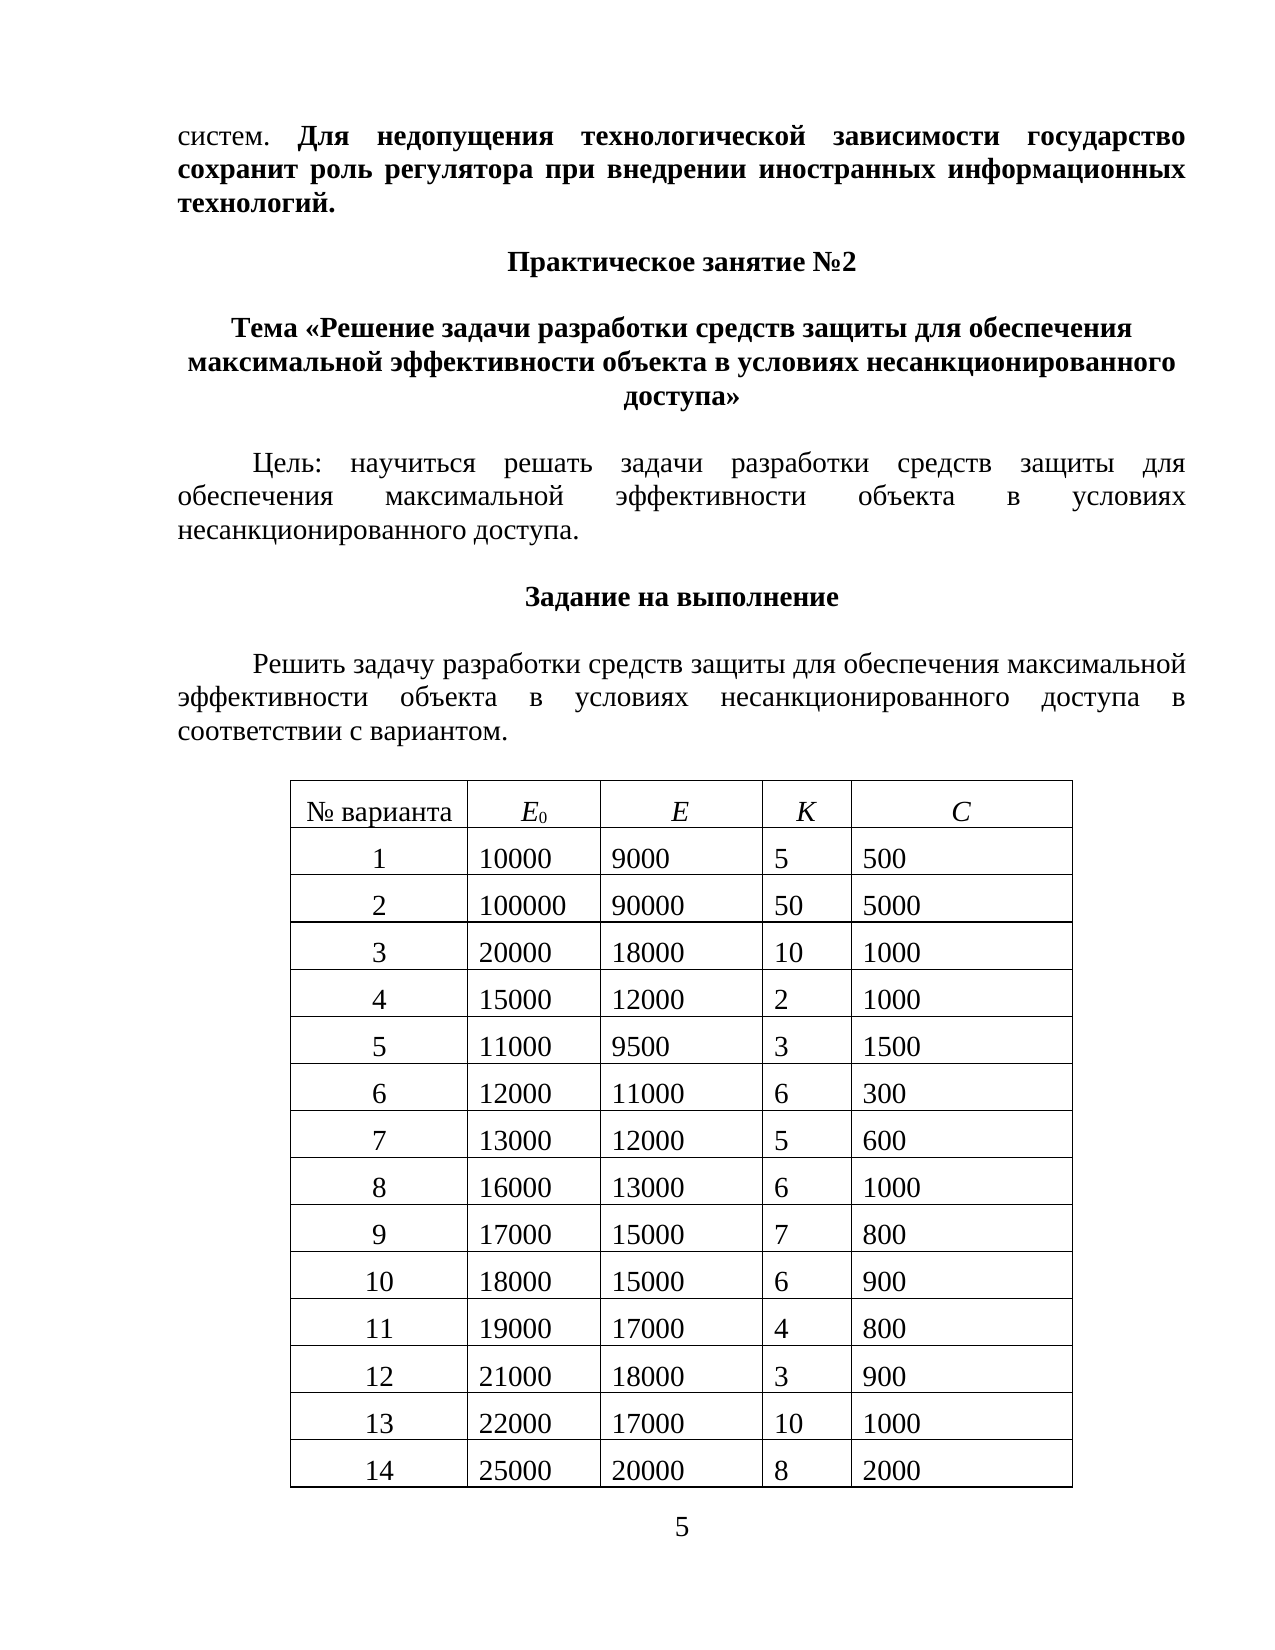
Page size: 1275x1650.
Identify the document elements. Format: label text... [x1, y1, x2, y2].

table_cell 17000 [601, 1393, 762, 1439]
table_cell 16000 [468, 1158, 600, 1204]
table_cell 2 [291, 875, 467, 921]
table_cell 10 [763, 1393, 851, 1439]
table_header C [852, 781, 1072, 827]
text Решить задачу разработки средств защиты для обеспечения максимальной эффективности объекта в условиях несанкционированного доступа в соответствии с вариантом. [177, 646, 1186, 747]
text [177, 118, 1186, 219]
table_cell 11000 [601, 1064, 762, 1110]
table_cell 12000 [601, 1111, 762, 1157]
table_cell 800 [852, 1299, 1072, 1345]
table_header K [763, 781, 851, 827]
table_cell 10000 [468, 828, 600, 874]
table_cell 18000 [601, 1346, 762, 1392]
table_cell 11000 [468, 1017, 600, 1063]
table_cell 15000 [601, 1252, 762, 1298]
table_cell 13000 [468, 1111, 600, 1157]
table_cell 20000 [601, 1440, 762, 1486]
table_cell 2 [763, 970, 851, 1016]
table_cell 1000 [852, 923, 1072, 968]
table_cell 500 [852, 828, 1072, 874]
table_cell 5 [763, 828, 851, 874]
table_cell 900 [852, 1252, 1072, 1298]
text Тема «Решение задачи разработки средств защиты для обеспечения максимальной эффективности объекта в условиях несанкционированного доступа» [177, 311, 1186, 411]
table_cell 1500 [852, 1017, 1072, 1063]
table_cell 9 [291, 1205, 467, 1251]
table_cell 22000 [468, 1393, 600, 1439]
table_cell 100000 [468, 875, 600, 921]
table_cell 3 [763, 1017, 851, 1063]
table_cell 9000 [601, 828, 762, 874]
table_cell 900 [852, 1346, 1072, 1392]
table_cell 7 [763, 1205, 851, 1251]
table_cell 600 [852, 1111, 1072, 1157]
table_cell 14 [291, 1440, 467, 1486]
table_cell 300 [852, 1064, 1072, 1110]
table_cell 11 [291, 1299, 467, 1345]
table_cell 2000 [852, 1440, 1072, 1486]
table_cell 3 [763, 1346, 851, 1392]
table_header E [601, 781, 762, 827]
table_cell 19000 [468, 1299, 600, 1345]
table_cell 90000 [601, 875, 762, 921]
table_cell 17000 [468, 1205, 600, 1251]
table_cell 25000 [468, 1440, 600, 1486]
table_cell 1 [291, 828, 467, 874]
table_cell 9500 [601, 1017, 762, 1063]
table_cell 50 [763, 875, 851, 921]
table_cell 13 [291, 1393, 467, 1439]
text Задание на выполнение [177, 579, 1186, 612]
table_cell 20000 [468, 923, 600, 968]
table_cell 1000 [852, 1393, 1072, 1439]
table_cell 7 [291, 1111, 467, 1157]
table_cell 15000 [468, 970, 600, 1016]
table_header № варианта [291, 781, 467, 827]
table_cell 5 [763, 1111, 851, 1157]
table_cell 8 [763, 1440, 851, 1486]
table_cell 1000 [852, 1158, 1072, 1204]
table_cell 6 [763, 1064, 851, 1110]
table_header E0 [468, 781, 600, 827]
table_cell 17000 [601, 1299, 762, 1345]
table_cell 5000 [852, 875, 1072, 921]
table_cell 6 [763, 1252, 851, 1298]
table_cell 4 [291, 970, 467, 1016]
table_cell 5 [291, 1017, 467, 1063]
table_cell 800 [852, 1205, 1072, 1251]
table_cell 18000 [468, 1252, 600, 1298]
table_cell 12 [291, 1346, 467, 1392]
table_cell 18000 [601, 923, 762, 968]
table_cell 1000 [852, 970, 1072, 1016]
table_cell 6 [291, 1064, 467, 1110]
table_cell 15000 [601, 1205, 762, 1251]
table_cell 4 [763, 1299, 851, 1345]
text Цель: научиться решать задачи разработки средств защиты для обеспечения максимальной эффективности объекта в условиях несанкционированного доступа. [177, 445, 1186, 545]
text Практическое занятие №2 [177, 244, 1186, 277]
table_cell 13000 [601, 1158, 762, 1204]
table_cell 10 [291, 1252, 467, 1298]
table_cell 12000 [601, 970, 762, 1016]
table_cell 21000 [468, 1346, 600, 1392]
table_cell 8 [291, 1158, 467, 1204]
table_cell 10 [763, 923, 851, 968]
table_cell 6 [763, 1158, 851, 1204]
table_cell 3 [291, 923, 467, 968]
table_cell 12000 [468, 1064, 600, 1110]
